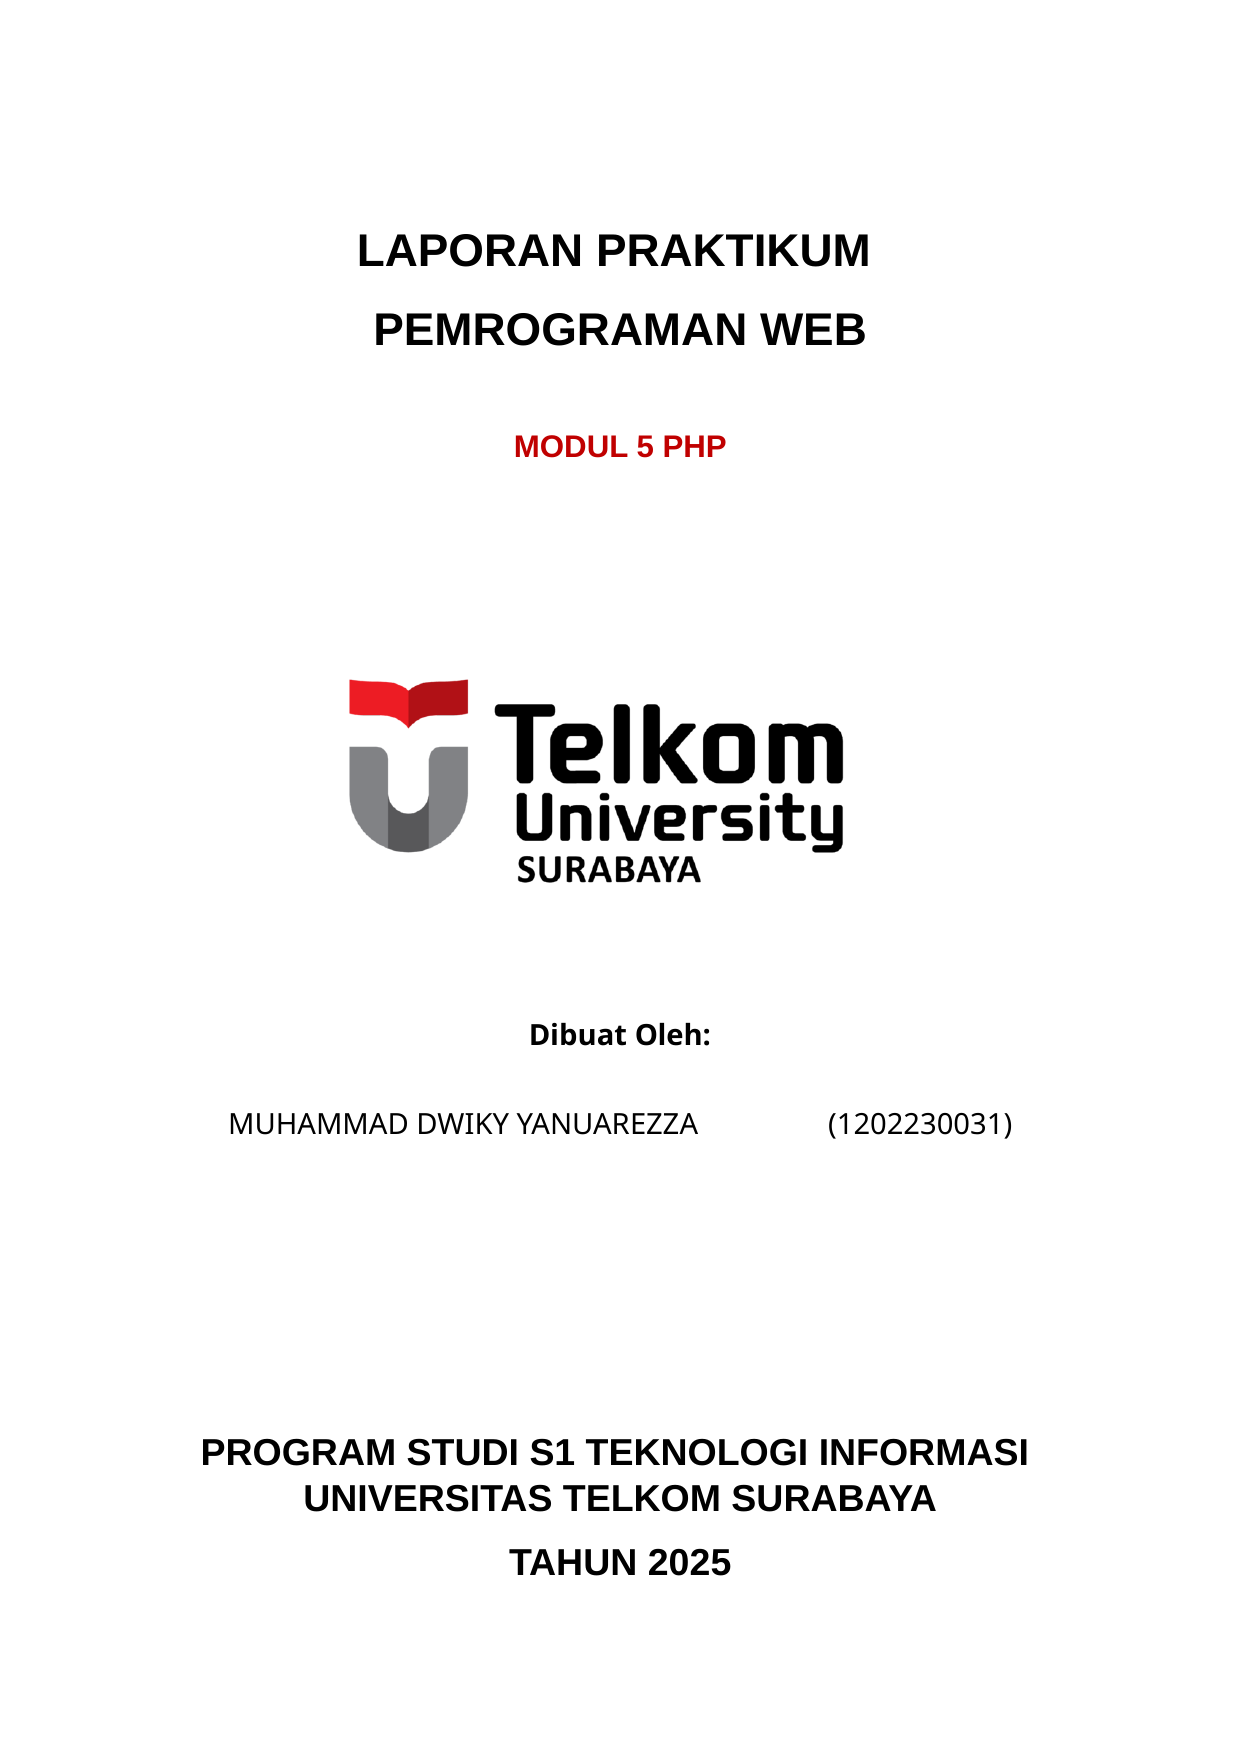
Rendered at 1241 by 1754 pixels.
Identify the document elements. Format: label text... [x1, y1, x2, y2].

text PROGRAM STUDI S1 TEKNOLOGI INFORMASI UNIVERSITAS TELKOM SURABAYA [150, 1430, 1090, 1519]
text LAPORAN PRAKTIKUM PEMROGRAMAN WEB [150, 223, 1090, 355]
picture [306, 637, 890, 895]
text TAHUN 2025 [150, 1540, 1090, 1583]
text MUHAMMAD DWIKY YANUAREZZA (1202230031) [150, 1103, 1090, 1143]
text MODUL 5 PHP [150, 428, 1090, 464]
text Dibuat Oleh: [338, 1014, 901, 1084]
